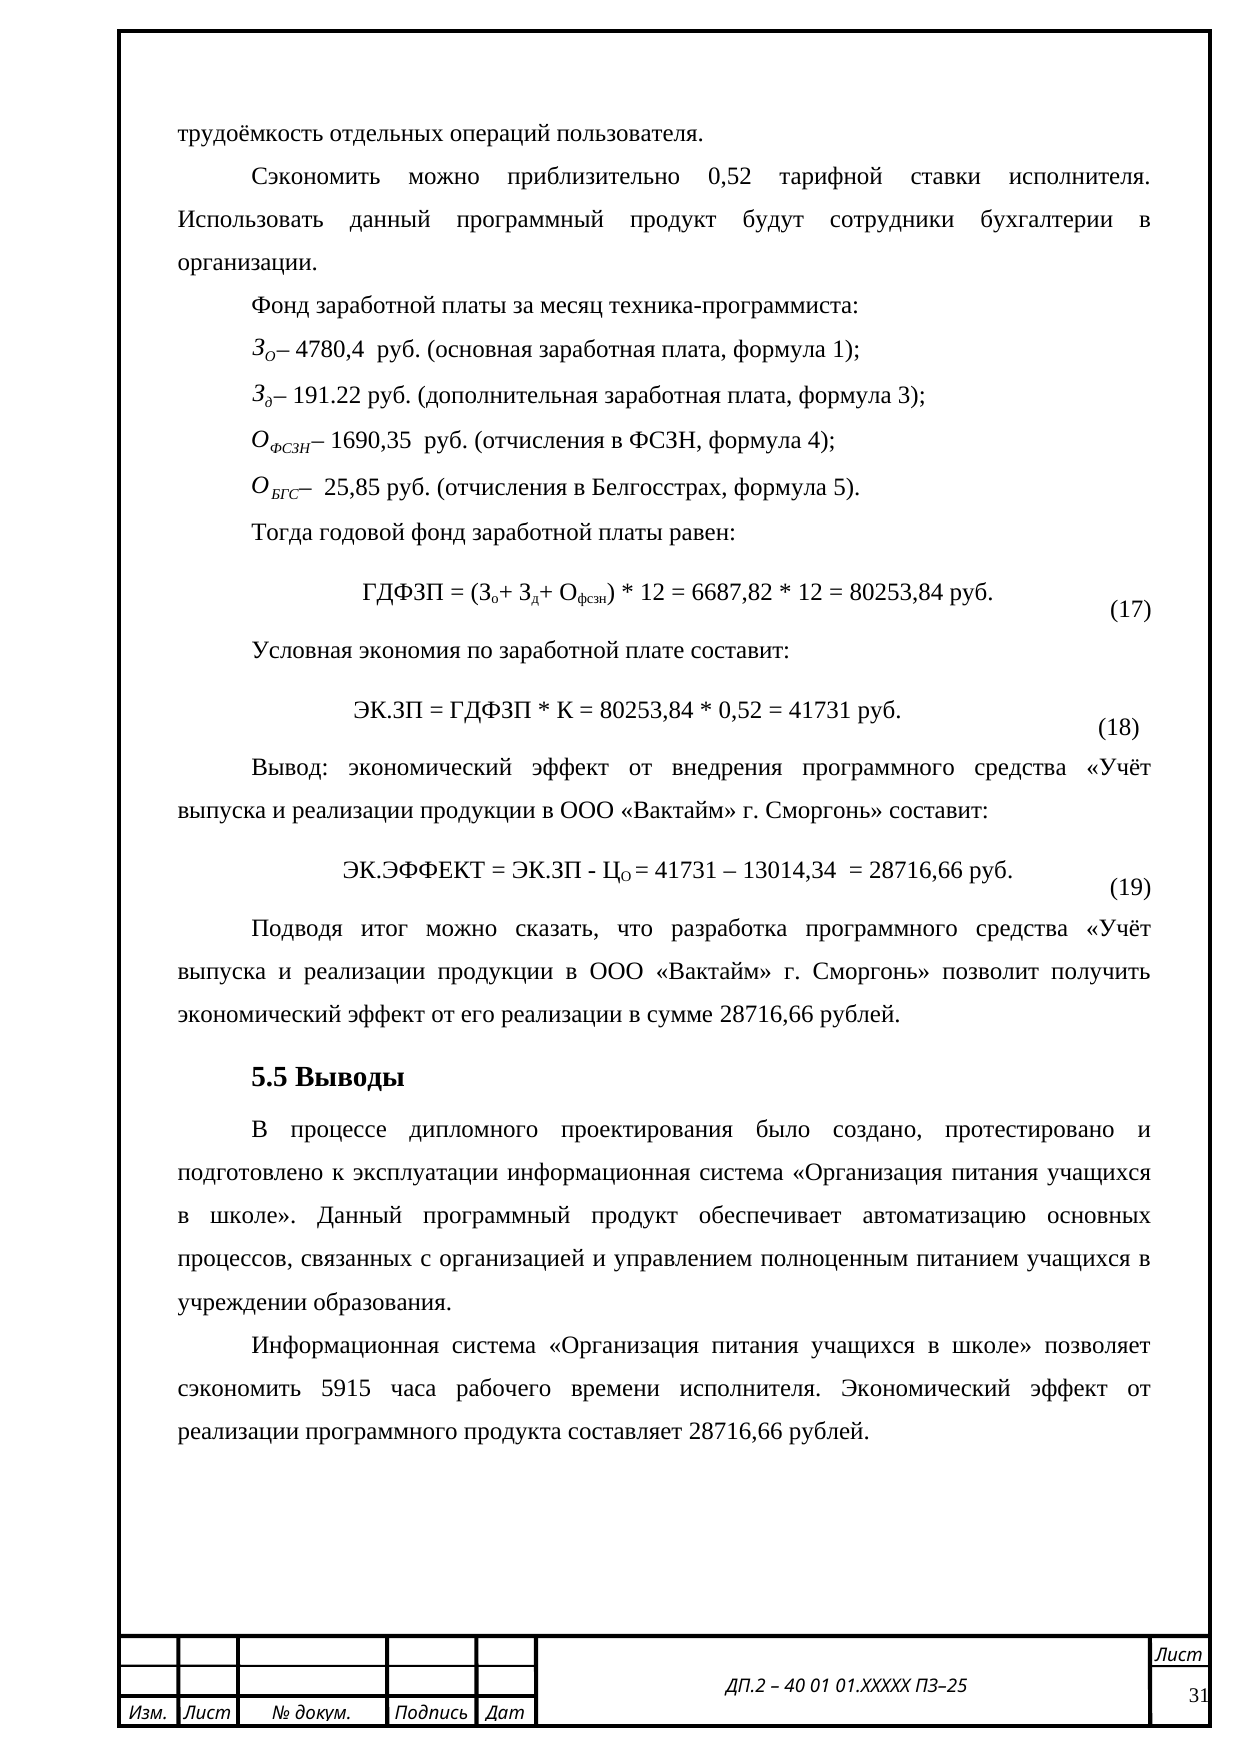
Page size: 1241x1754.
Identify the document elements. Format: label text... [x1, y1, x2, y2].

text Подводя итог можно сказать, что разработка программного средства «Учёт выпуска и реализации продукции в ООО «Вактайм» г. Сморгонь» позволит получить экономический эффект от его реализации в сумме 28716,66 рублей. [177, 913, 1152, 1028]
text 5.5 Выводы [177, 1059, 1152, 1092]
text – 4780,4 руб. (основная заработная плата, формула 1); [177, 334, 1152, 365]
text Информационная система «Организация питания учащихся в школе» позволяет сэкономить 5915 часа рабочего времени исполнителя. Экономический эффект от реализации программного продукта составляет 28716,66 рублей. [177, 1330, 1152, 1445]
table_header (19) [1015, 839, 1167, 913]
text Фонд заработной платы за месяц техника-программиста: [177, 291, 1152, 319]
text Вывод: экономический эффект от внедрения программного средства «Учёт выпуска и реализации продукции в ООО «Вактайм» г. Сморгонь» составит: [177, 752, 1152, 824]
text – 191.22 руб. (дополнительная заработная плата, формула 3); [177, 380, 1152, 411]
text – 25,85 руб. (отчисления в Белгосстрах, формула 5). [177, 472, 1152, 503]
table_header (18) [1078, 678, 1151, 752]
table_header ЭК.ЗП = ГДФЗП * К = 80253,84 * 0,52 = 41731 руб. [177, 678, 1077, 752]
text Тогда годовой фонд заработной платы равен: [177, 517, 1152, 546]
table_header (17) [1031, 561, 1152, 635]
text Условная экономия по заработной плате составит: [177, 635, 1152, 664]
text Сэкономить можно приблизительно 0,52 тарифной ставки исполнителя. Использовать данный программный продукт будут сотрудники бухгалтерии в организации. [177, 161, 1152, 276]
table_header ГДФЗП = (Зо+ Зд+ Офсзн) * 12 = 6687,82 * 12 = 80253,84 руб. [177, 561, 1031, 635]
text В процессе дипломного проектирования было создано, протестировано и подготовлено к эксплуатации информационная система «Организация питания учащихся в школе». Данный программный продукт обеспечивает автоматизацию основных процессов, связанных с организацией и управлением полноценным питанием учащихся в учреждении образования. [177, 1114, 1152, 1315]
table_header ЭК.ЭФФЕКТ = ЭК.ЗП - ЦО = 41731 – 13014,34 = 28716,66 руб. [177, 839, 1015, 913]
text – 1690,35 руб. (отчисления в ФСЗН, формула 4); [177, 426, 1152, 457]
